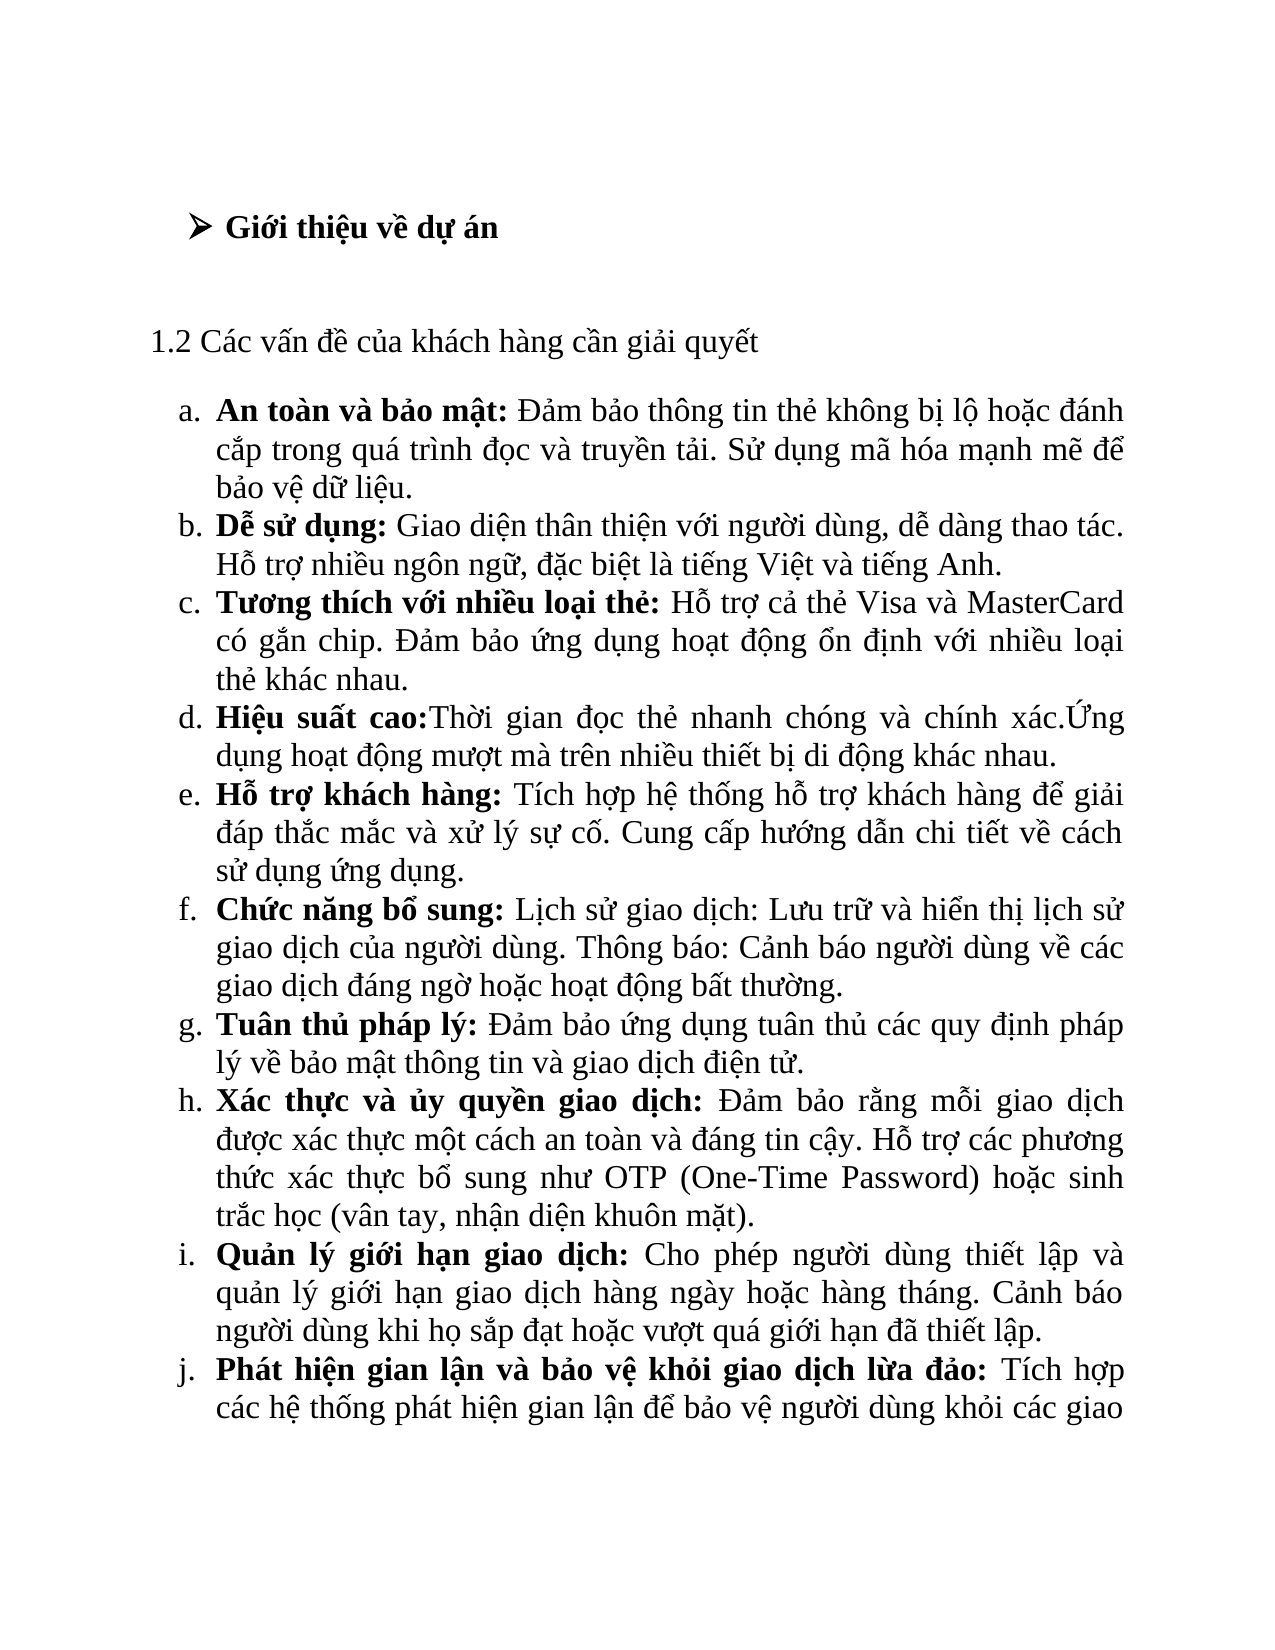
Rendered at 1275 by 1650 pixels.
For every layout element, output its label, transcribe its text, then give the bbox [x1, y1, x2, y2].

list An toàn và bảo mật: Đảm bảo thông tin thẻ không bị lộ hoặc đánh cắp trong quá trình đọc và truyền tải. Sử dụng mã hóa mạnh mẽ để bảo vệ dữ liệu. [178, 391, 1125, 506]
list Chức năng bổ sung: Lịch sử giao dịch: Lưu trữ và hiển thị lịch sử giao dịch của người dùng. Thông báo: Cảnh báo người dùng về các giao dịch đáng ngờ hoặc hoạt động bất thường. [178, 889, 1125, 1004]
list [178, 1349, 1125, 1426]
subtitle 1.2 Các vấn đề của khách hàng cần giải quyết [150, 321, 1125, 359]
list Tuân thủ pháp lý: Đảm bảo ứng dụng tuân thủ các quy định pháp lý về bảo mật thông tin và giao dịch điện tử. [178, 1004, 1125, 1081]
list Hiệu suất cao:Thời gian đọc thẻ nhanh chóng và chính xác.Ứng dụng hoạt động mượt mà trên nhiều thiết bị di động khác nhau. [178, 697, 1125, 774]
list Giới thiệu về dự án [187, 207, 1125, 245]
list Xác thực và ủy quyền giao dịch: Đảm bảo rằng mỗi giao dịch được xác thực một cách an toàn và đáng tin cậy. Hỗ trợ các phương thức xác thực bổ sung như OTP (One-Time Password) hoặc sinh trắc học (vân tay, nhận diện khuôn mặt). [178, 1081, 1125, 1234]
list Quản lý giới hạn giao dịch: Cho phép người dùng thiết lập và quản lý giới hạn giao dịch hàng ngày hoặc hàng tháng. Cảnh báo người dùng khi họ sắp đạt hoặc vượt quá giới hạn đã thiết lập. [178, 1234, 1125, 1349]
list Tương thích với nhiều loại thẻ: Hỗ trợ cả thẻ Visa và MasterCard có gắn chip. Đảm bảo ứng dụng hoạt động ổn định với nhiều loại thẻ khác nhau. [178, 582, 1125, 697]
list Dễ sử dụng: Giao diện thân thiện với người dùng, dễ dàng thao tác. Hỗ trợ nhiều ngôn ngữ, đặc biệt là tiếng Việt và tiếng Anh. [178, 506, 1125, 582]
list Hỗ trợ khách hàng: Tích hợp hệ thống hỗ trợ khách hàng để giải đáp thắc mắc và xử lý sự cố. Cung cấp hướng dẫn chi tiết về cách sử dụng ứng dụng. [178, 774, 1125, 889]
